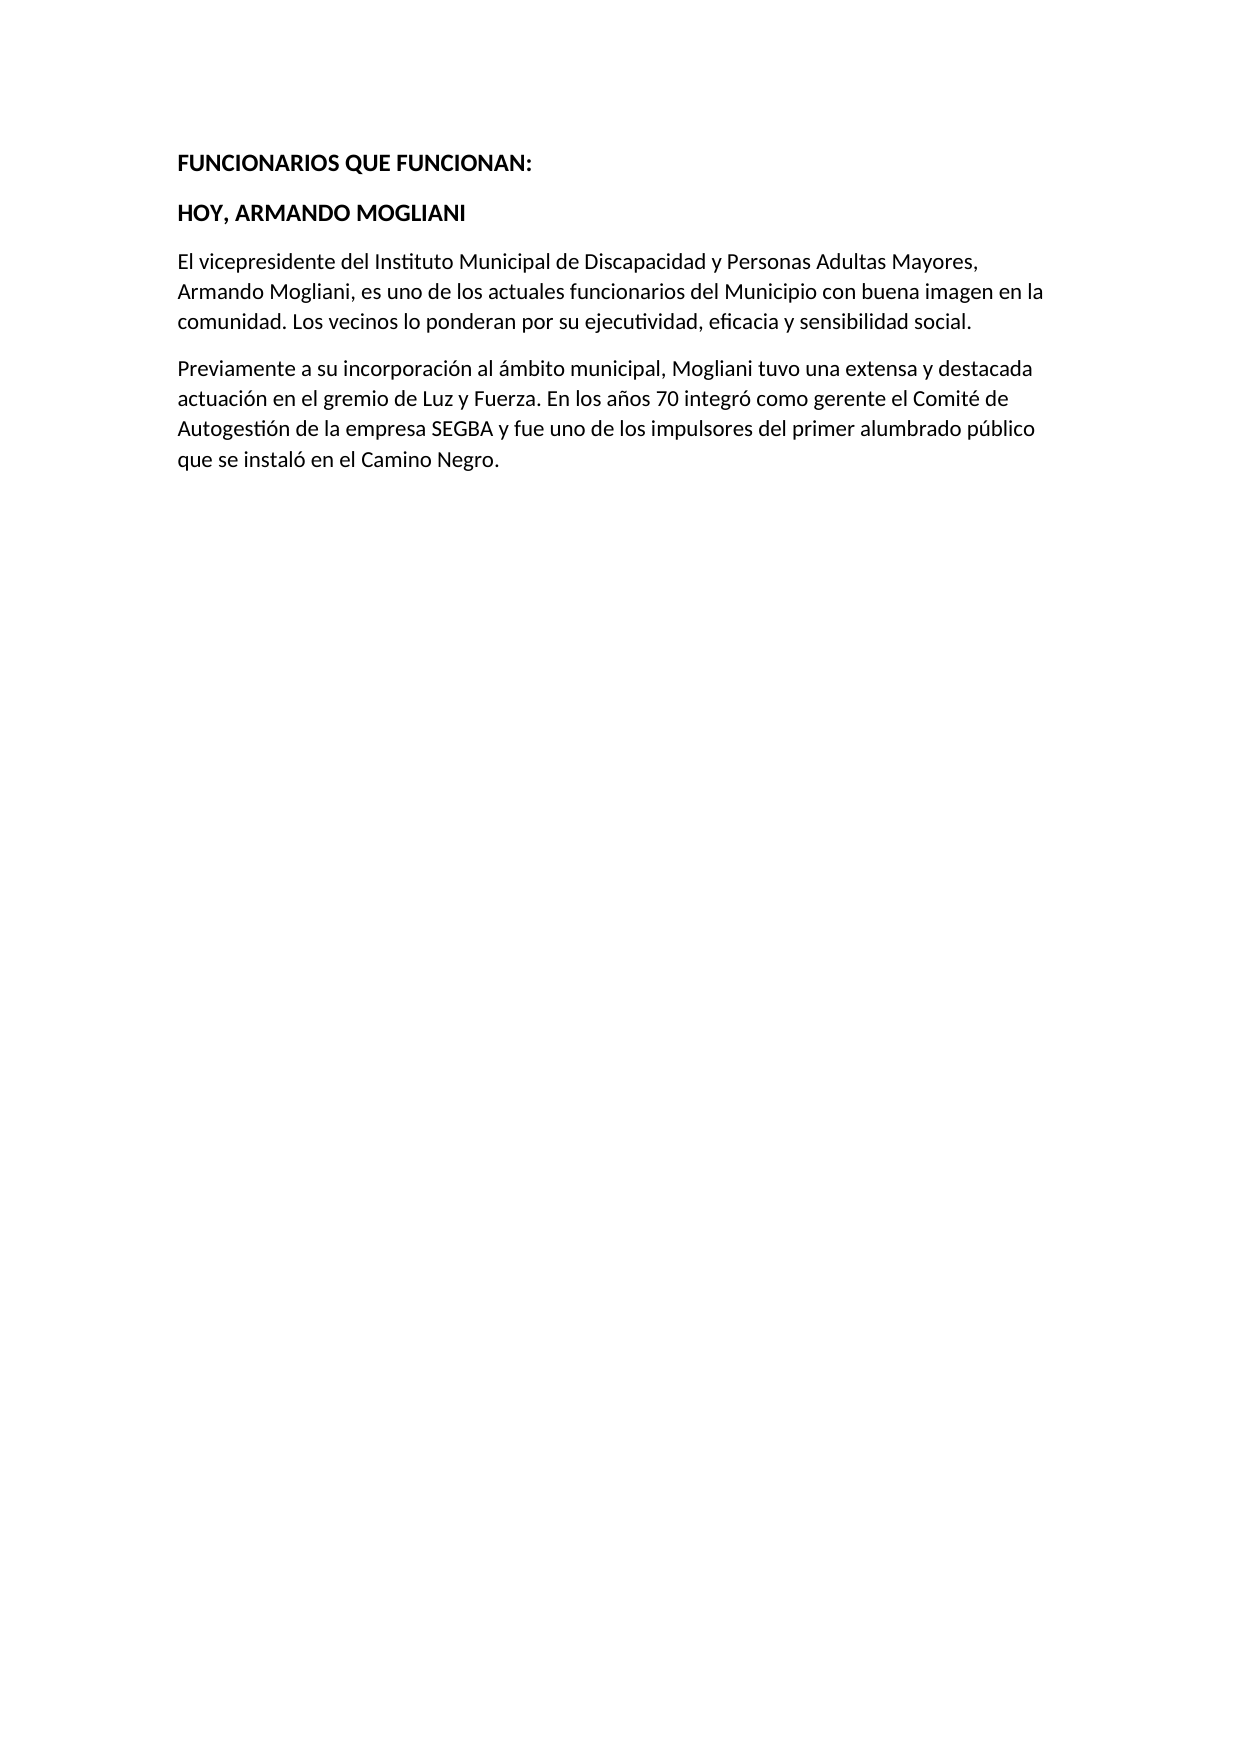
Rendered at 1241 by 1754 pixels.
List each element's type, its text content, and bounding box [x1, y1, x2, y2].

text HOY, ARMANDO MOGLIANI [177, 197, 1063, 228]
text Previamente a su incorporación al ámbito municipal, Mogliani tuvo una extensa y destacada actuación en el gremio de Luz y Fuerza. En los años 70 integró como gerente el Comité de Autogestión de la empresa SEGBA y fue uno de los impulsores del primer alumbrado público que se instaló en el Camino Negro. [177, 354, 1063, 473]
text El vicepresidente del Instituto Municipal de Discapacidad y Personas Adultas Mayores, Armando Mogliani, es uno de los actuales funcionarios del Municipio con buena imagen en la comunidad. Los vecinos lo ponderan por su ejecutividad, eficacia y sensibilidad social. [177, 247, 1063, 335]
text FUNCIONARIOS QUE FUNCIONAN: [177, 148, 1063, 178]
